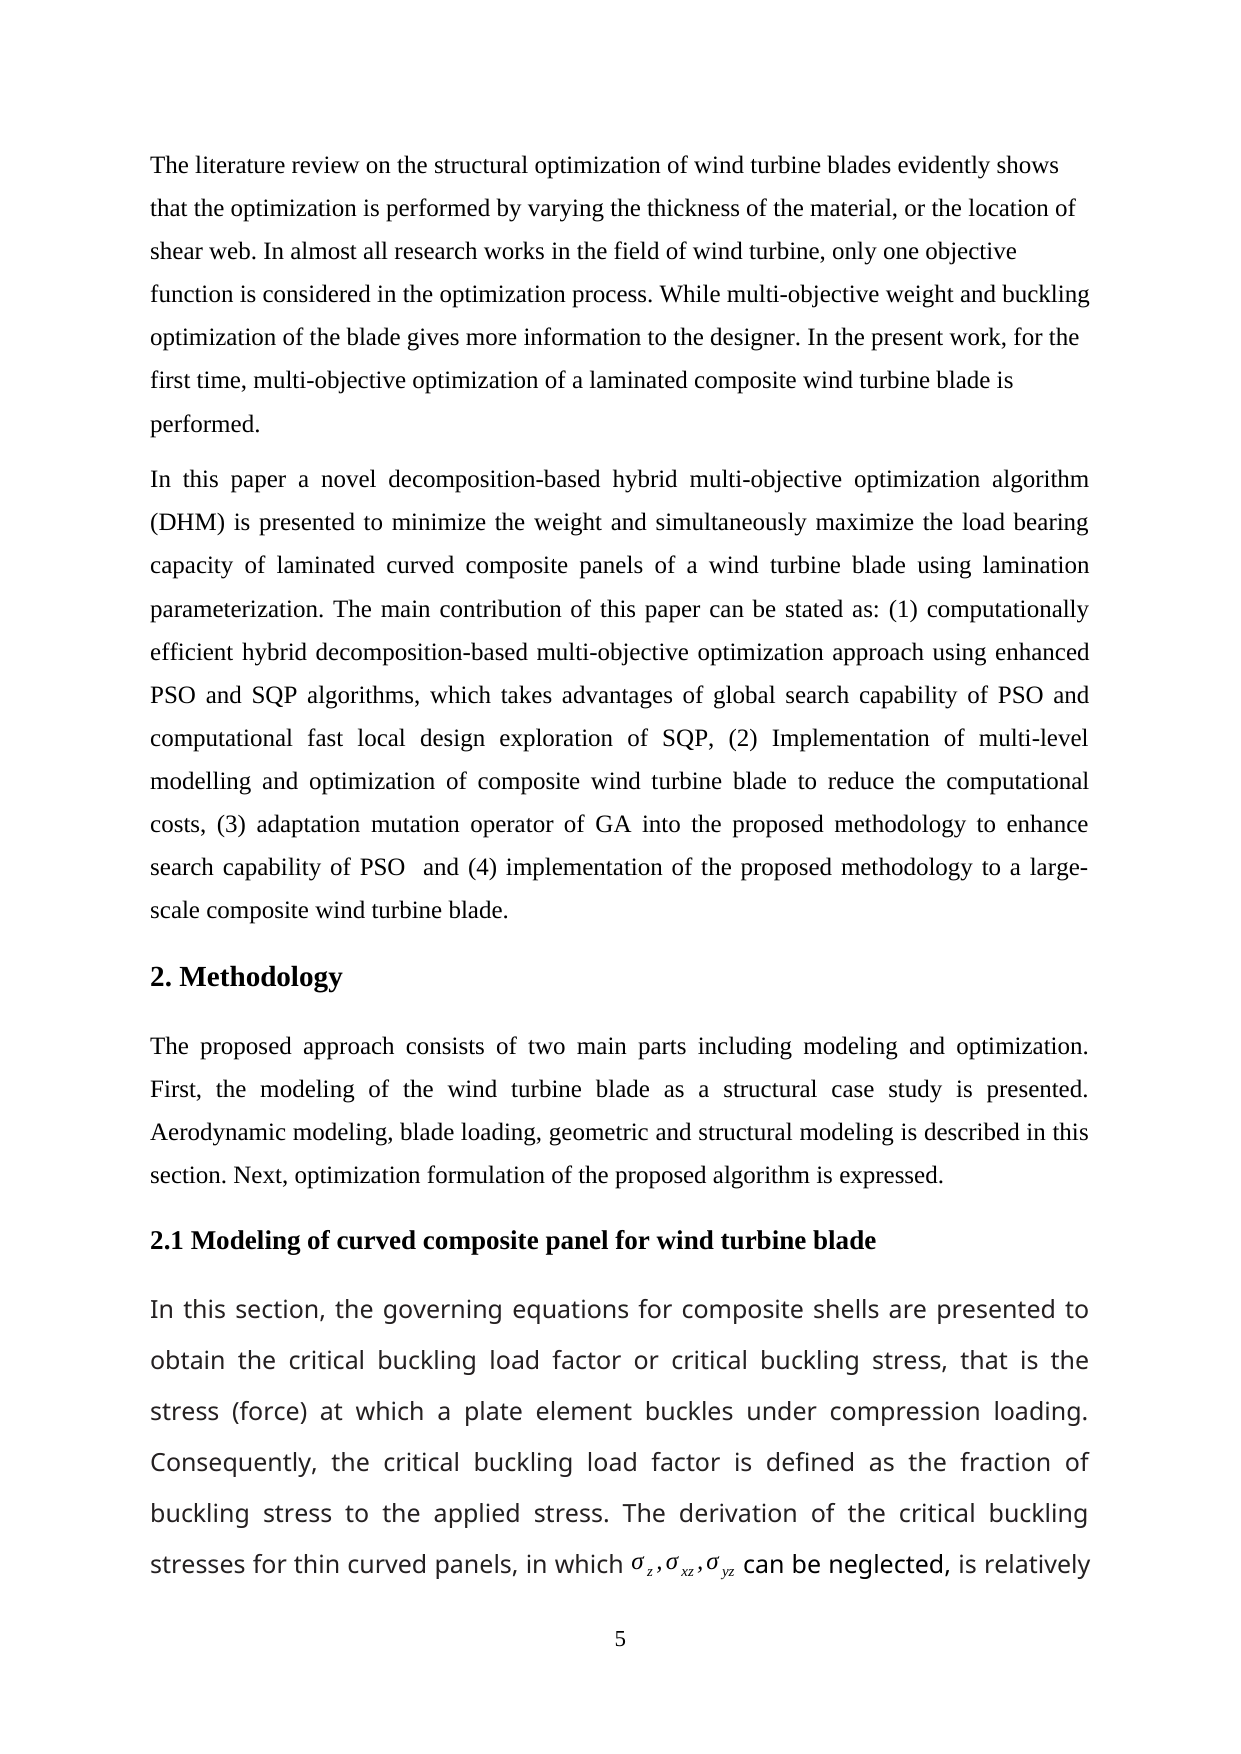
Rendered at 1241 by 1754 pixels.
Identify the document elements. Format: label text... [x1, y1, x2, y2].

text The proposed approach consists of two main parts including modeling and optimization. First, the modeling of the wind turbine blade as a structural case study is presented. Aerodynamic modeling, blade loading, geometric and structural modeling is described in this section. Next, optimization formulation of the proposed algorithm is expressed. [150, 1031, 1090, 1189]
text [150, 1292, 1090, 1581]
text 2.1 Modeling of curved composite panel for wind turbine blade [150, 1224, 1090, 1255]
text The literature review on the structural optimization of wind turbine blades evidently shows that the optimization is performed by varying the thickness of the material, or the location of shear web. In almost all research works in the field of wind turbine, only one objective function is considered in the optimization process. While multi-objective weight and buckling optimization of the blade gives more information to the designer. In the present work, for the first time, multi-objective optimization of a laminated composite wind turbine blade is performed. [150, 150, 1090, 437]
text 2. Methodology [150, 959, 1090, 993]
text In this paper a novel decomposition-based hybrid multi-objective optimization algorithm (DHM) is presented to minimize the weight and simultaneously maximize the load bearing capacity of laminated curved composite panels of a wind turbine blade using lamination parameterization. The main contribution of this paper can be stated as: (1) computationally efficient hybrid decomposition-based multi-objective optimization approach using enhanced PSO and SQP algorithms, which takes advantages of global search capability of PSO and computational fast local design exploration of SQP, (2) Implementation of multi-level modelling and optimization of composite wind turbine blade to reduce the computational costs, (3) adaptation mutation operator of GA into the proposed methodology to enhance search capability of PSO and (4) implementation of the proposed methodology to a large-scale composite wind turbine blade. [150, 464, 1090, 924]
